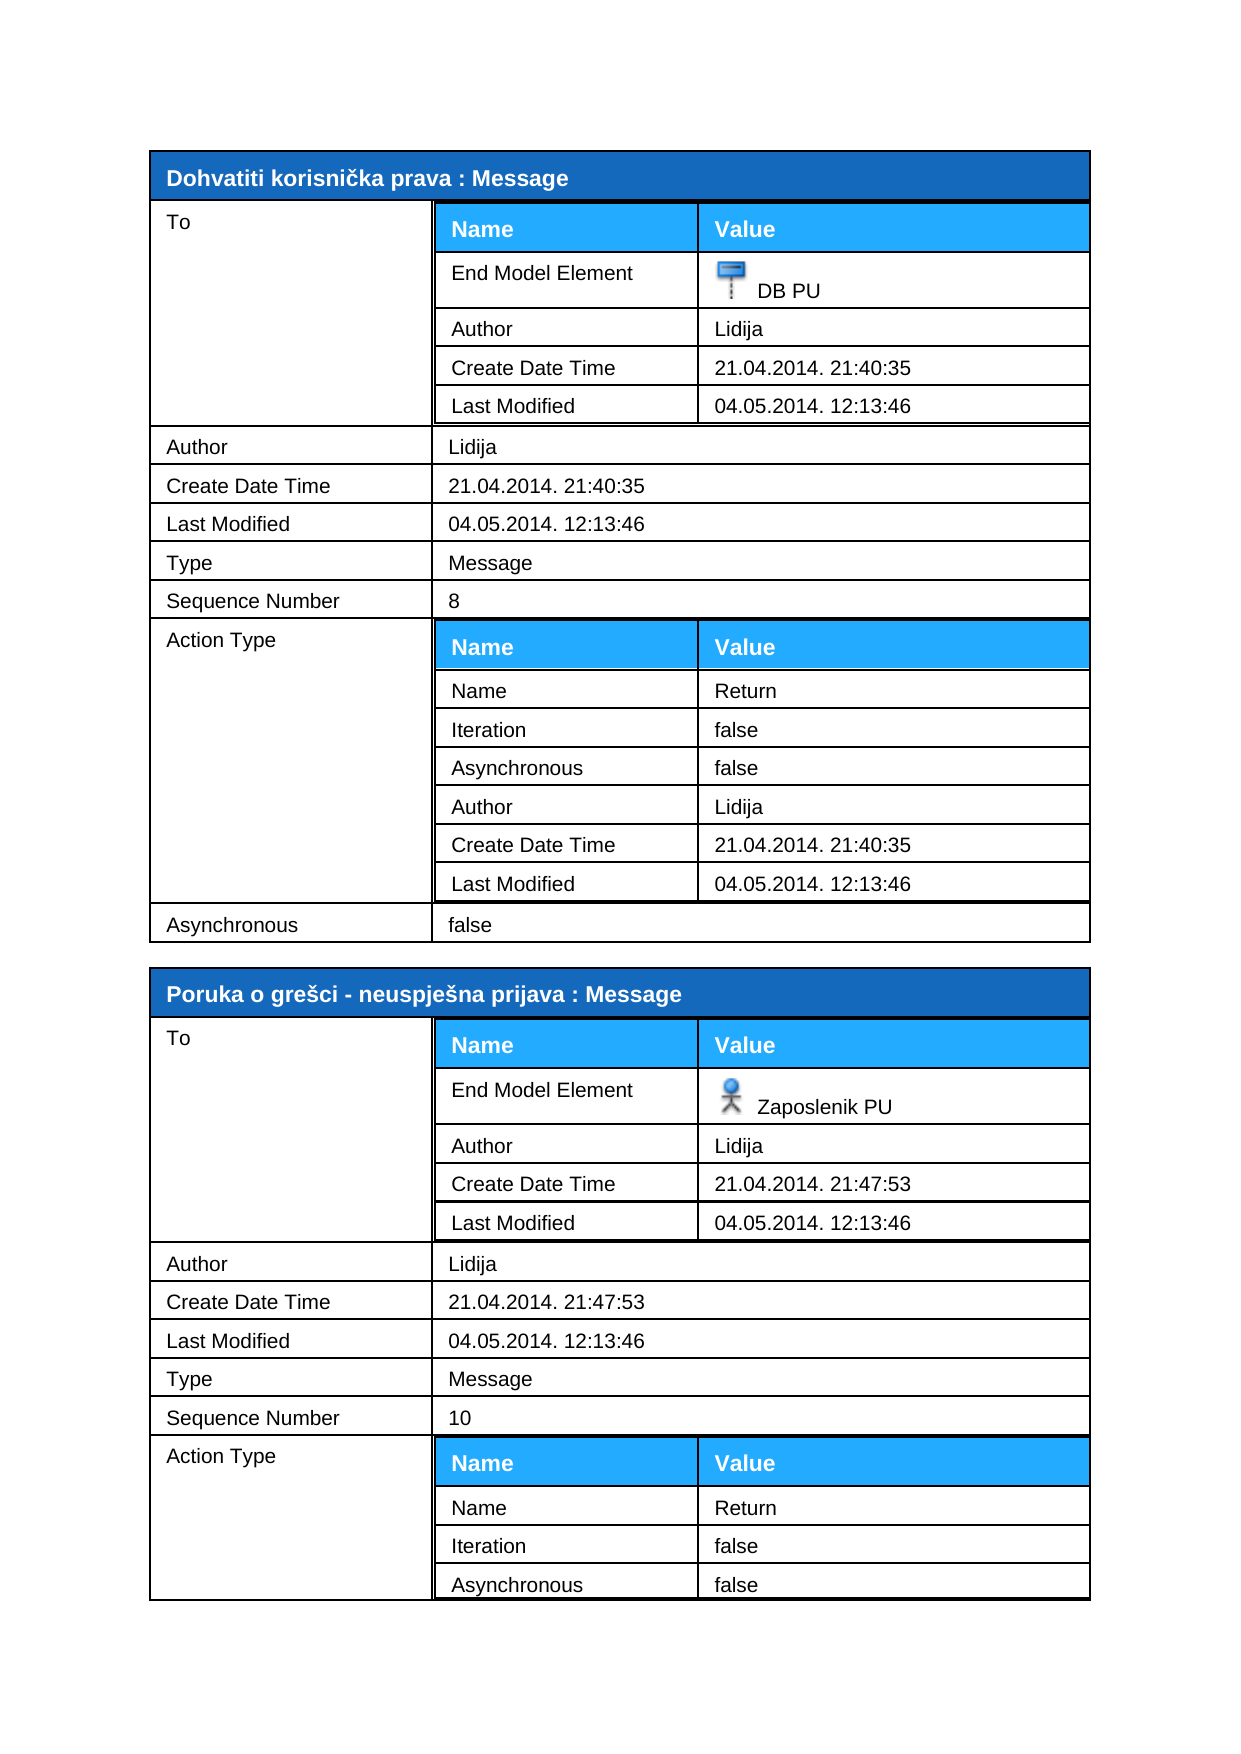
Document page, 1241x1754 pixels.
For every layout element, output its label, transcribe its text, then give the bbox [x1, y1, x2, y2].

table_cell Create Date Time [151, 465, 431, 502]
table_cell false [433, 904, 1089, 941]
picture [714, 1077, 752, 1115]
table_cell [699, 1203, 1089, 1239]
table_cell [699, 1164, 1089, 1200]
table_cell [699, 1564, 1089, 1597]
table_cell 8 [433, 581, 1089, 617]
table_cell [699, 748, 1089, 784]
table_cell [699, 1526, 1089, 1562]
table_cell To [151, 201, 431, 424]
table_cell [436, 386, 697, 422]
table_cell [699, 863, 1089, 900]
table_cell [436, 748, 697, 784]
table_cell [436, 671, 697, 707]
table_cell Author [151, 1243, 431, 1279]
table_cell Last Modified [151, 1320, 431, 1357]
table_cell [436, 1526, 697, 1562]
table_cell Create Date Time [151, 1282, 431, 1318]
table_cell 04.05.2014. 12:13:46 [433, 1320, 1089, 1357]
table_cell 10 [433, 1397, 1089, 1434]
table_cell Action Type [151, 1436, 431, 1599]
table_cell [699, 1069, 1089, 1123]
table_cell [699, 347, 1089, 384]
table_cell [699, 709, 1089, 746]
table_cell Lidija [433, 427, 1089, 463]
table_cell [699, 1487, 1089, 1524]
table_cell Type [151, 542, 431, 579]
table_cell Message [433, 542, 1089, 579]
table_cell Lidija [433, 1243, 1089, 1279]
table_cell [436, 309, 697, 345]
table_cell [436, 253, 697, 307]
table_cell [436, 709, 697, 746]
table_cell [436, 825, 697, 861]
table_cell Author [151, 427, 431, 463]
table_cell To [151, 1018, 431, 1241]
table_header Dohvatiti korisnička prava : Message [151, 152, 1089, 199]
table_cell Sequence Number [151, 1397, 431, 1434]
table_cell [436, 786, 697, 823]
table_cell Sequence Number [151, 581, 431, 617]
table_cell [699, 386, 1089, 422]
table_cell [699, 253, 1089, 307]
picture [714, 261, 752, 299]
table_cell [436, 1125, 697, 1162]
table_cell [436, 347, 697, 384]
table_cell [699, 1125, 1089, 1162]
table_cell Message [433, 1359, 1089, 1395]
table_cell Type [151, 1359, 431, 1395]
table_cell Last Modified [151, 504, 431, 540]
table_cell Action Type [151, 619, 431, 902]
table_cell [436, 1564, 697, 1597]
table_cell 21.04.2014. 21:40:35 [433, 465, 1089, 502]
table_cell 21.04.2014. 21:47:53 [433, 1282, 1089, 1318]
table_cell Asynchronous [151, 904, 431, 941]
table_cell [436, 1487, 697, 1524]
table_cell [436, 1069, 697, 1123]
table_cell [436, 1164, 697, 1200]
table_cell 04.05.2014. 12:13:46 [433, 504, 1089, 540]
table_cell [436, 1203, 697, 1239]
table_cell [699, 309, 1089, 345]
table_cell [699, 825, 1089, 861]
table_cell [699, 786, 1089, 823]
table_cell [436, 863, 697, 900]
table_cell [699, 671, 1089, 707]
table_header Poruka o grešci - neuspješna prijava : Message [151, 969, 1089, 1016]
